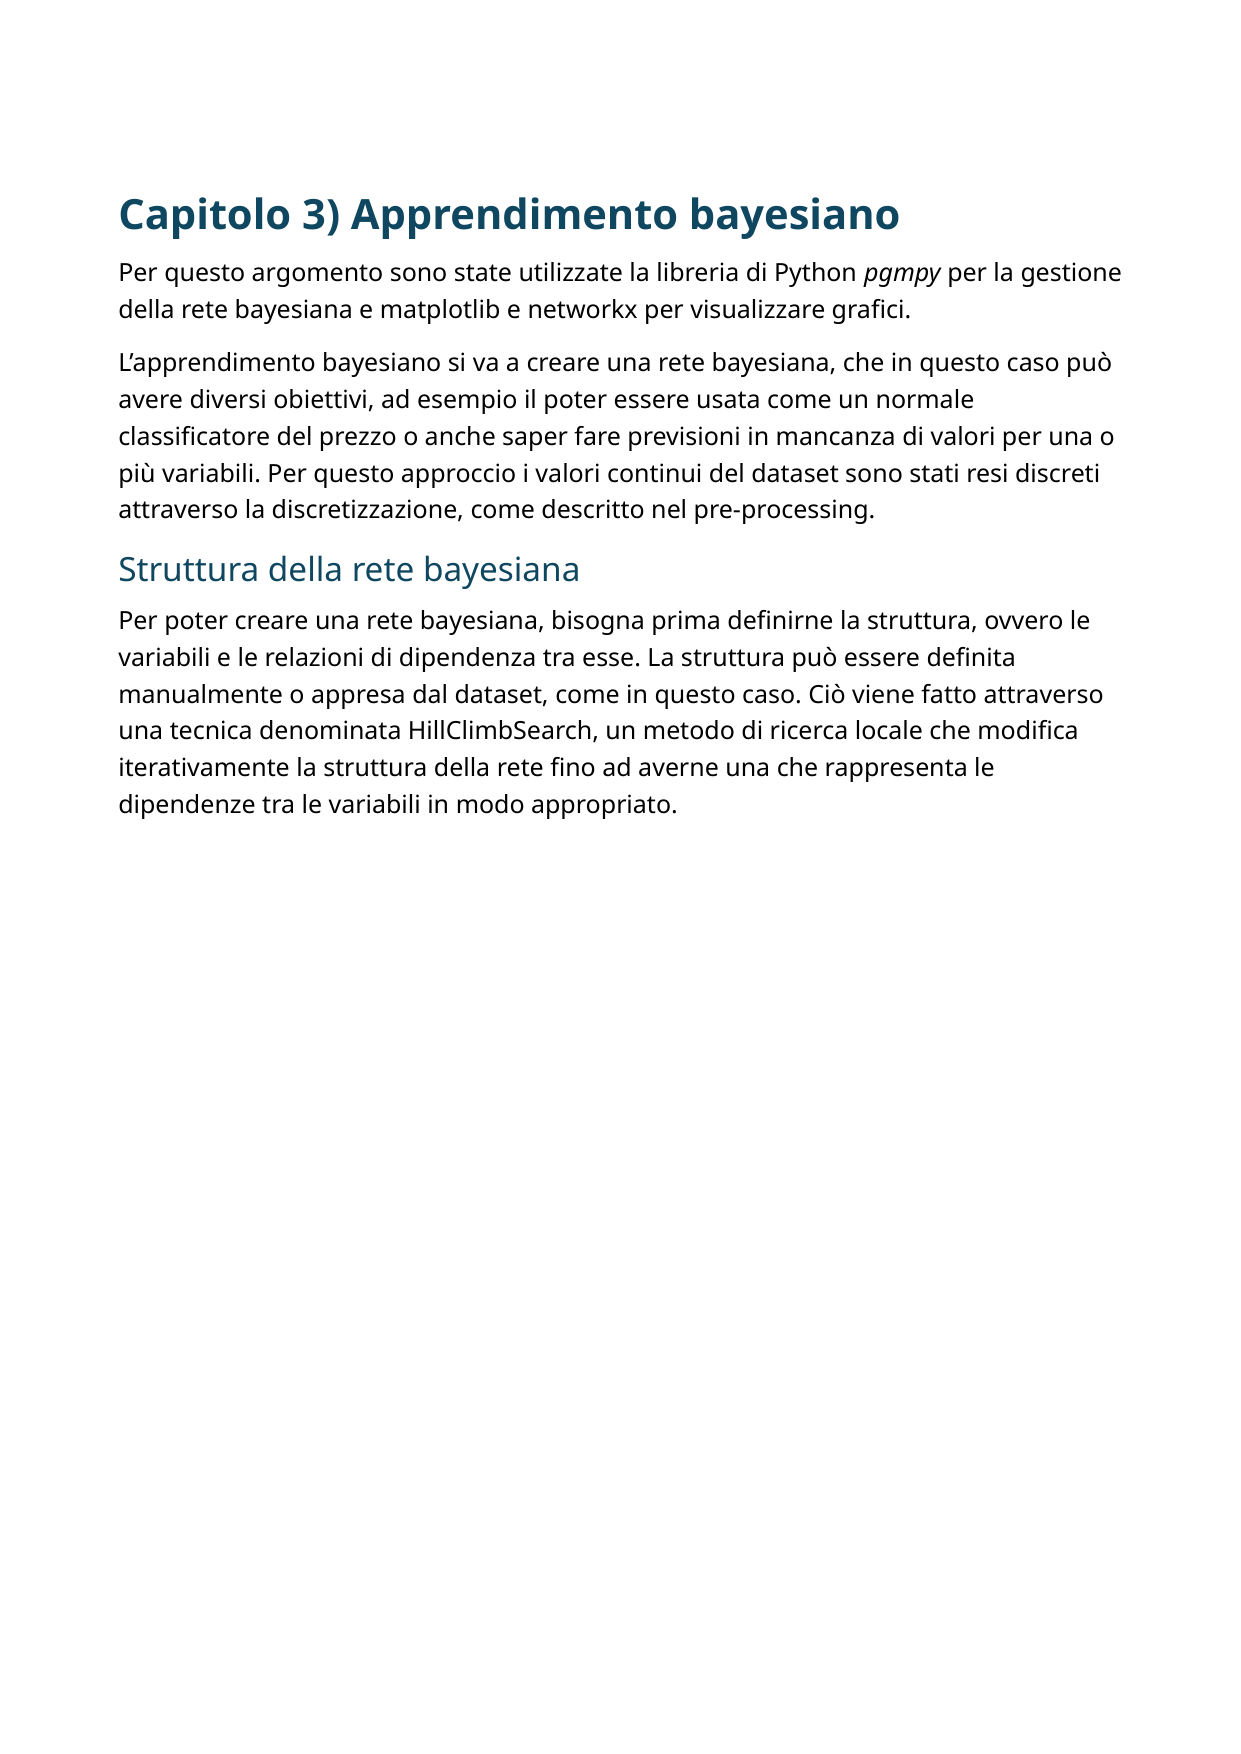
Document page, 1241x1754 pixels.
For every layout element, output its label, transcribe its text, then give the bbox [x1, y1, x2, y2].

text Per questo argomento sono state utilizzate la libreria di Python pgmpy per la gestione della rete bayesiana e matplotlib e networkx per visualizzare grafici. [118, 255, 1122, 326]
text Per poter creare una rete bayesiana, bisogna prima definirne la struttura, ovvero le variabili e le relazioni di dipendenza tra esse. La struttura può essere definita manualmente o appresa dal dataset, come in questo caso. Ciò viene fatto attraverso una tecnica denominata HillClimbSearch, un metodo di ricerca locale che modifica iterativamente la struttura della rete fino ad averne una che rappresenta le dipendenze tra le variabili in modo appropriato. [118, 603, 1122, 821]
subtitle Struttura della rete bayesiana [118, 545, 1122, 591]
subtitle Capitolo 3) Apprendimento bayesiano [118, 185, 1122, 242]
text L’apprendimento bayesiano si va a creare una rete bayesiana, che in questo caso può avere diversi obiettivi, ad esempio il poter essere usata come un normale classificatore del prezzo o anche saper fare previsioni in mancanza di valori per una o più variabili. Per questo approccio i valori continui del dataset sono stati resi discreti attraverso la discretizzazione, come descritto nel pre-processing. [118, 345, 1122, 526]
